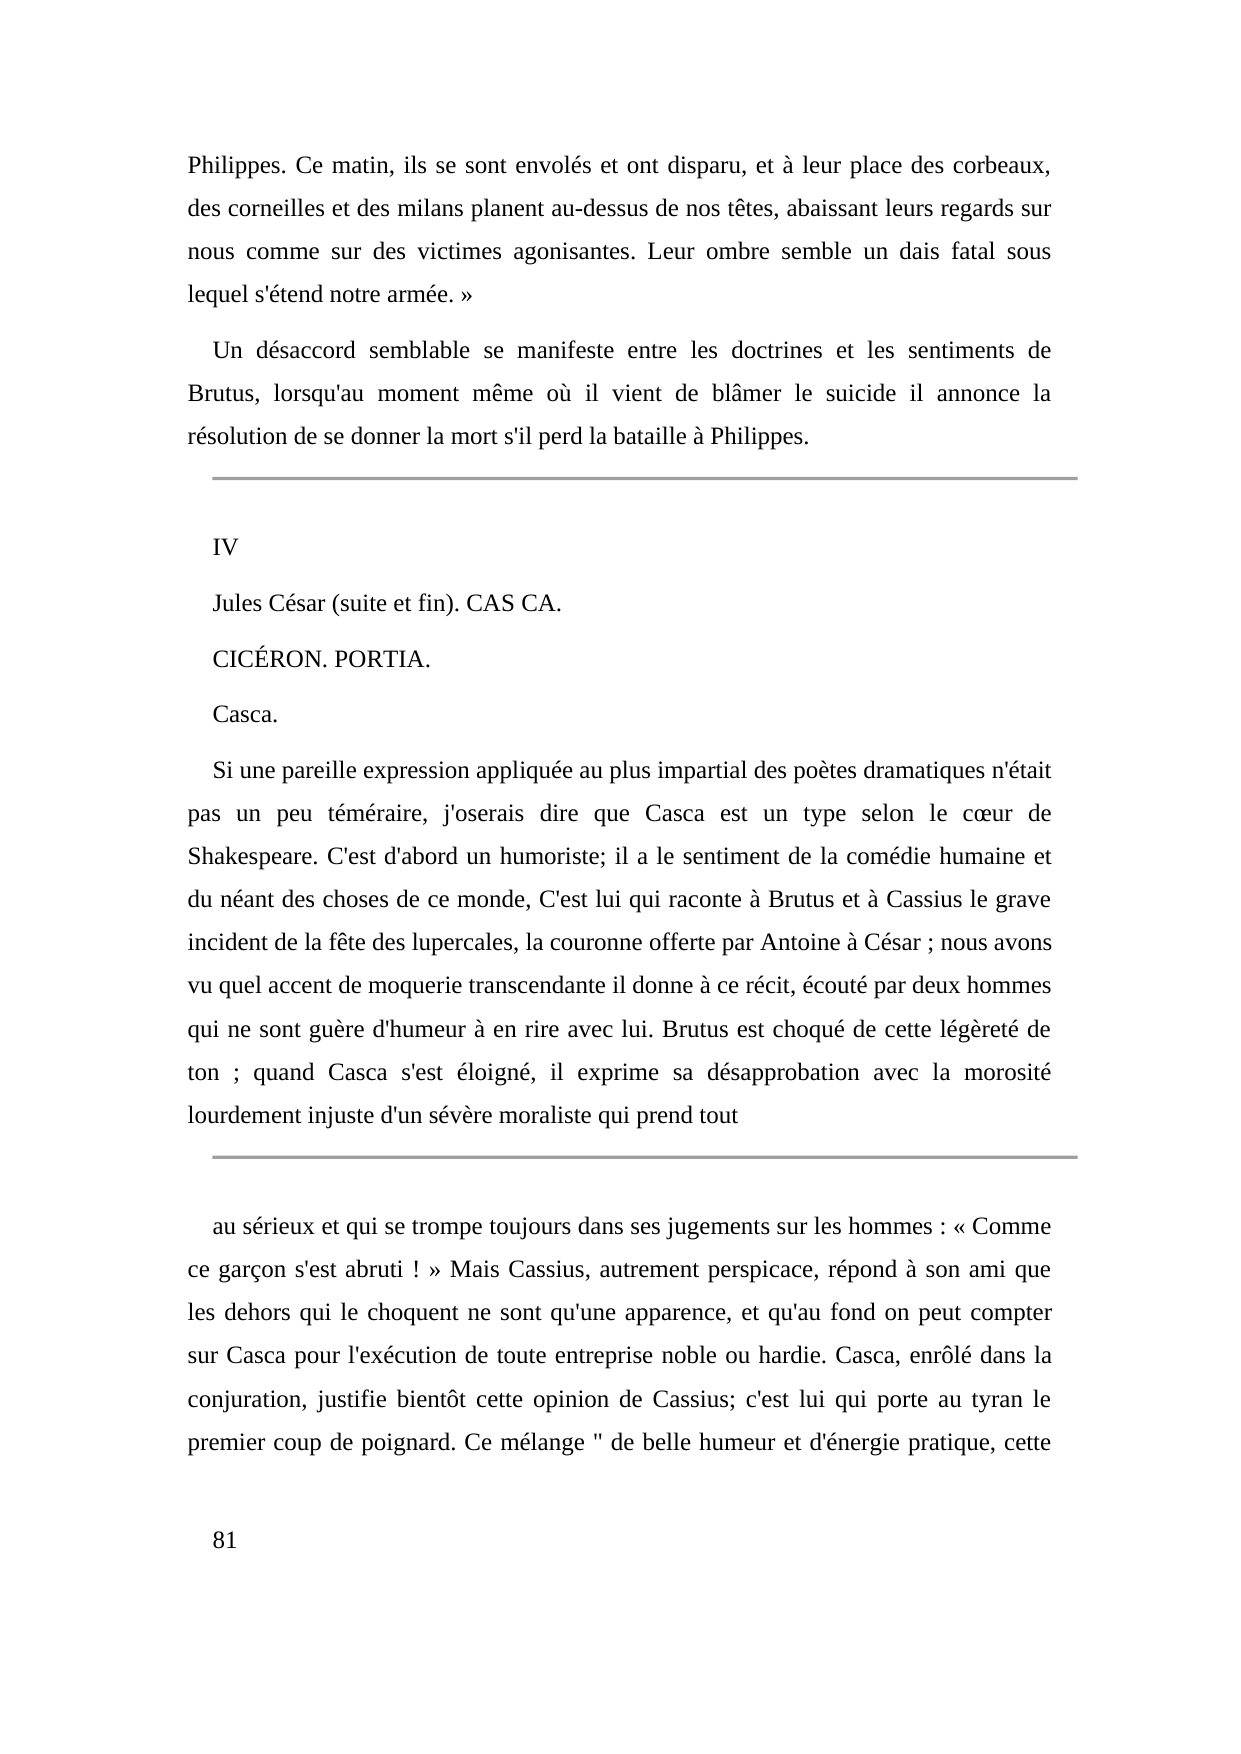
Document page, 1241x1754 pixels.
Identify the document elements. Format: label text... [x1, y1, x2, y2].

text Un désaccord semblable se manifeste entre les doctrines et les sentiments de Brutus, lorsqu'au moment même où il vient de blâmer le suicide il annonce la résolution de se donner la mort s'il perd la bataille à Philippes. [187, 335, 1053, 450]
text Si une pareille expression appliquée au plus impartial des poètes dramatiques n'était pas un peu téméraire, j'oserais dire que Casca est un type selon le cœur de Shakespeare. C'est d'abord un humoriste; il a le sentiment de la comédie humaine et du néant des choses de ce monde, C'est lui qui raconte à Brutus et à Cassius le grave incident de la fête des lupercales, la couronne offerte par Antoine à César ; nous avons vu quel accent de moquerie transcendante il donne à ce récit, écouté par deux hommes qui ne sont guère d'humeur à en rire avec lui. Brutus est choqué de cette légèreté de ton ; quand Casca s'est éloigné, il exprime sa désapprobation avec la morosité lourdement injuste d'un sévère moraliste qui prend tout [187, 755, 1053, 1129]
text Casca. [187, 699, 1053, 728]
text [187, 150, 1053, 308]
text Jules César (suite et fin). CAS CA. [187, 588, 1053, 617]
text IV [187, 532, 1053, 561]
text CICÉRON. PORTIA. [187, 644, 1053, 672]
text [187, 1211, 1053, 1456]
